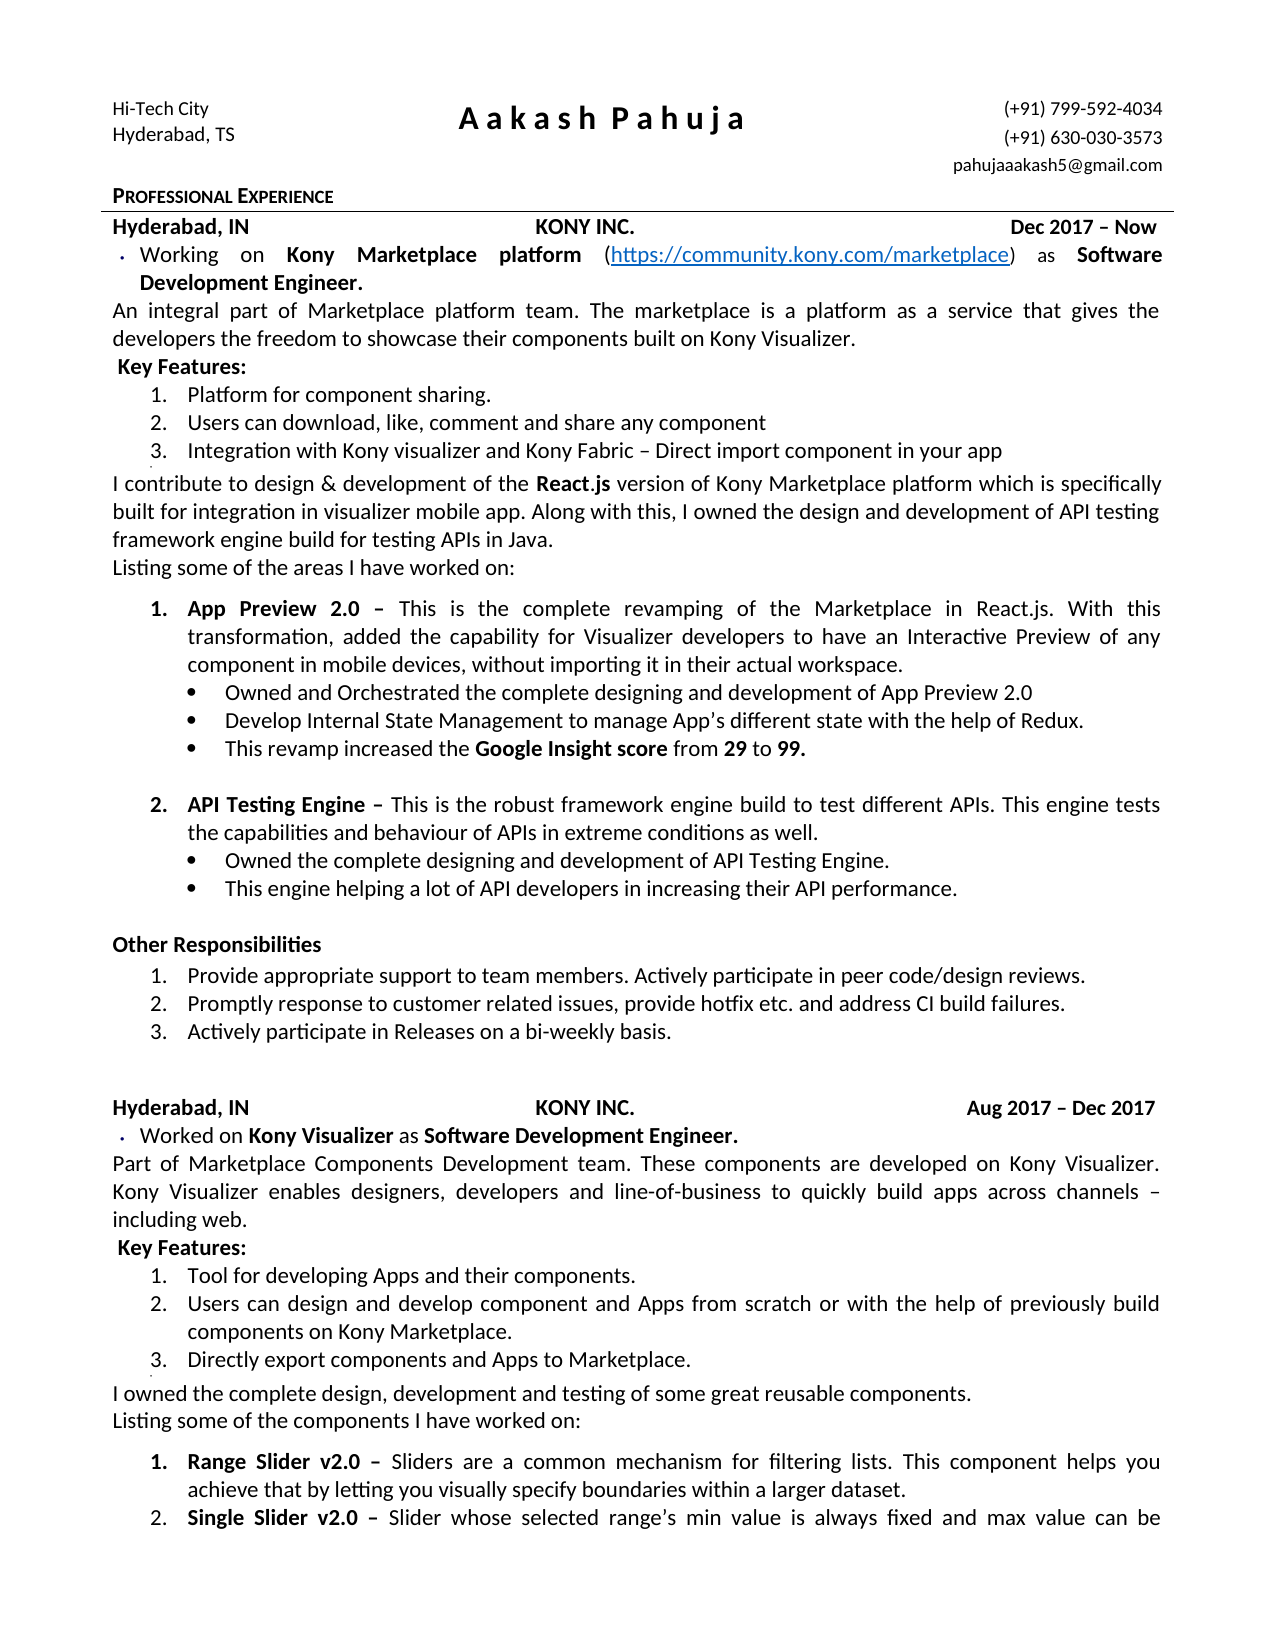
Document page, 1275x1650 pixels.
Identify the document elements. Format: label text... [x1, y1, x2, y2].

list Working on Kony Marketplace platform (https://community.kony.com/marketplace) as Software Development Engineer. [120, 240, 1162, 296]
list Users can download, like, comment and share any component [150, 408, 1162, 436]
text Key Features: [112, 352, 1162, 380]
text Other Responsibilities [112, 931, 1162, 958]
text I owned the complete design, development and testing of some great reusable components. [112, 1379, 1162, 1407]
list Owned the complete designing and development of API Testing Engine. [187, 846, 1162, 874]
text Hi-Tech City [112, 96, 327, 120]
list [150, 1503, 1162, 1531]
list Worked on Kony Visualizer as Software Development Engineer. [120, 1121, 1162, 1149]
list Directly export components and Apps to Marketplace. [150, 1346, 1162, 1373]
list Tool for developing Apps and their components. [150, 1261, 1162, 1289]
text A a k a s h P a h u j a [458, 97, 812, 138]
list Promptly response to customer related issues, provide hotfix etc. and address CI build failures. [150, 989, 1162, 1017]
text PROFESSIONAL EXPERIENCE [112, 181, 1162, 209]
text An integral part of Marketplace platform team. The marketplace is a platform as a service that gives the developers the freedom to showcase their components built on Kony Visualizer. [112, 296, 1162, 352]
list App Preview 2.0 – This is the complete revamping of the Marketplace in React.js. With this transformation, added the capability for Visualizer developers to have an Interactive Preview of any component in mobile devices, without importing it in their actual workspace. [150, 594, 1162, 678]
text (+91) 799-592-4034 [948, 96, 1162, 120]
list Actively participate in Releases on a bi-weekly basis. [150, 1017, 1162, 1045]
text Key Features: [112, 1233, 1162, 1261]
text Listing some of the areas I have worked on: [112, 553, 1162, 582]
list Develop Internal State Management to manage App’s different state with the help of Redux. [187, 706, 1162, 734]
text (+91) 630-030-3573 [948, 125, 1162, 149]
text Listing some of the components I have worked on: [112, 1407, 1162, 1435]
text Part of Marketplace Components Development team. These components are developed on Kony Visualizer. Kony Visualizer enables designers, developers and line-of-business to quickly build apps across channels – including web. [112, 1149, 1162, 1233]
text Hyderabad, IN KONY INC. Aug 2017 – Dec 2017 [112, 1093, 1162, 1121]
list Users can design and develop component and Apps from scratch or with the help of previously build components on Kony Marketplace. [150, 1289, 1162, 1346]
text Hyderabad, IN KONY INC. Dec 2017 – Now [112, 212, 1162, 240]
text pahujaaakash5@gmail.com [948, 153, 1162, 176]
list This engine helping a lot of API developers in increasing their API performance. [187, 874, 1162, 902]
list Integration with Kony visualizer and Kony Fabric – Direct import component in your app [150, 436, 1162, 464]
list Range Slider v2.0 – Sliders are a common mechanism for filtering lists. This component helps you achieve that by letting you visually specify boundaries within a larger dataset. [150, 1447, 1162, 1503]
list Owned and Orchestrated the complete designing and development of App Preview 2.0 [187, 678, 1162, 706]
list Provide appropriate support to team members. Actively participate in peer code/design reviews. [150, 961, 1162, 989]
list This revamp increased the Google Insight score from 29 to 99. [187, 734, 1162, 762]
text I contribute to design & development of the React.js version of Kony Marketplace platform which is specifically built for integration in visualizer mobile app. Along with this, I owned the design and development of API testing framework engine build for testing APIs in Java. [112, 469, 1162, 553]
text Hyderabad, TS [112, 121, 327, 147]
list Platform for component sharing. [150, 380, 1162, 408]
list API Testing Engine – This is the robust framework engine build to test different APIs. This engine tests the capabilities and behaviour of APIs in extreme conditions as well. [150, 790, 1162, 846]
